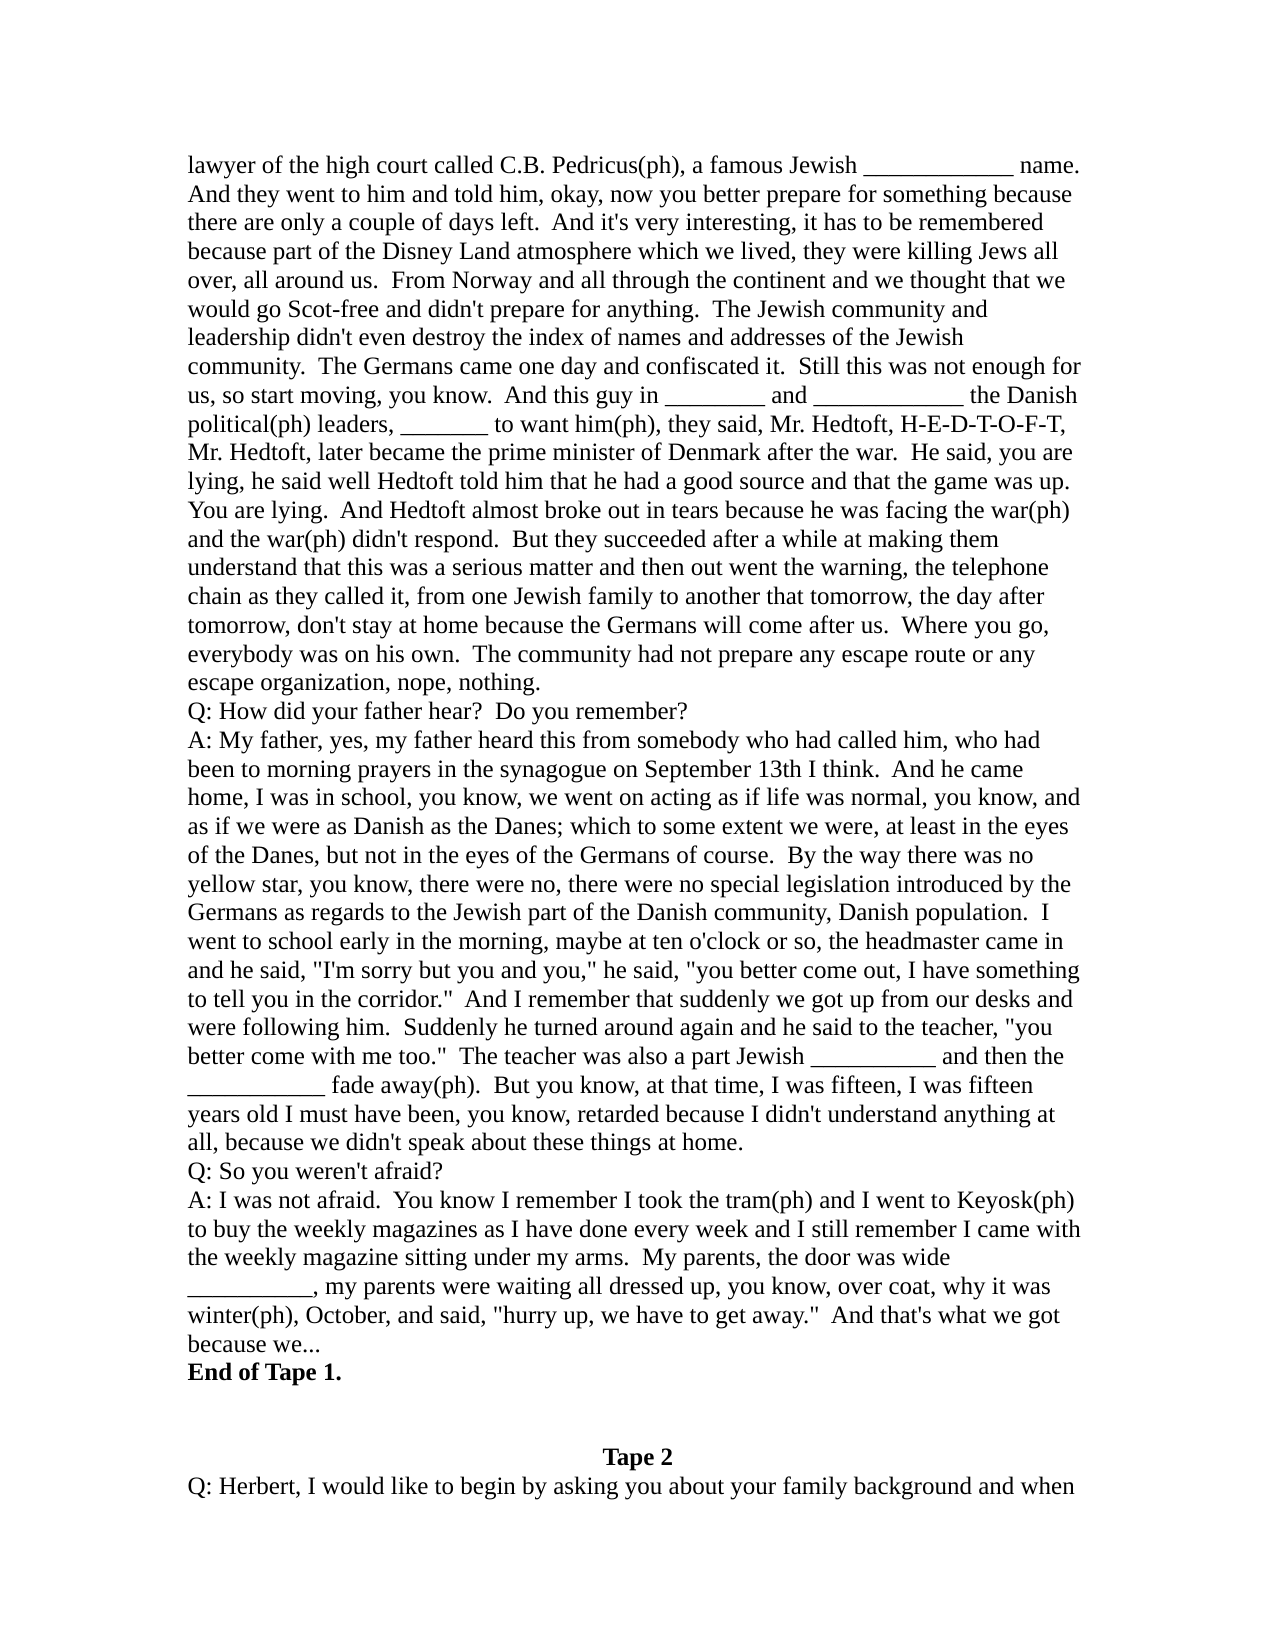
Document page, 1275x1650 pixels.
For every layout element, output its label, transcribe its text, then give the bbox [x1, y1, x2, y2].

text Q: So you weren't afraid? [187, 1156, 1087, 1185]
text A: My father, yes, my father heard this from somebody who had called him, who had been to morning prayers in the synagogue on September 13th I think. And he came home, I was in school, you know, we went on acting as if life was normal, you know, and as if we were as Danish as the Danes; which to some extent we were, at least in the eyes of the Danes, but not in the eyes of the Germans of course. By the way there was no yellow star, you know, there were no, there were no special legislation introduced by the Germans as regards to the Jewish part of the Danish community, Danish population. I went to school early in the morning, maybe at ten o'clock or so, the headmaster came in and he said, "I'm sorry but you and you," he said, "you better come out, I have something to tell you in the corridor." And I remember that suddenly we got up from our desks and were following him. Suddenly he turned around again and he said to the teacher, "you better come with me too." The teacher was also a part Jewish __________ and then the ___________ fade away(ph). But you know, at that time, I was fifteen, I was fifteen years old I must have been, you know, retarded because I didn't understand anything at all, because we didn't speak about these things at home. [187, 725, 1087, 1156]
text End of Tape 1. [187, 1357, 1087, 1386]
text A: I was not afraid. You know I remember I took the tram(ph) and I went to Keyosk(ph) to buy the weekly magazines as I have done every week and I still remember I came with the weekly magazine sitting under my arms. My parents, the door was wide __________, my parents were waiting all dressed up, you know, over coat, why it was winter(ph), October, and said, "hurry up, we have to get away." And that's what we got because we... [187, 1185, 1087, 1357]
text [187, 150, 1087, 696]
text Tape 2 [187, 1444, 1087, 1472]
text Q: How did your father hear? Do you remember? [187, 696, 1087, 725]
